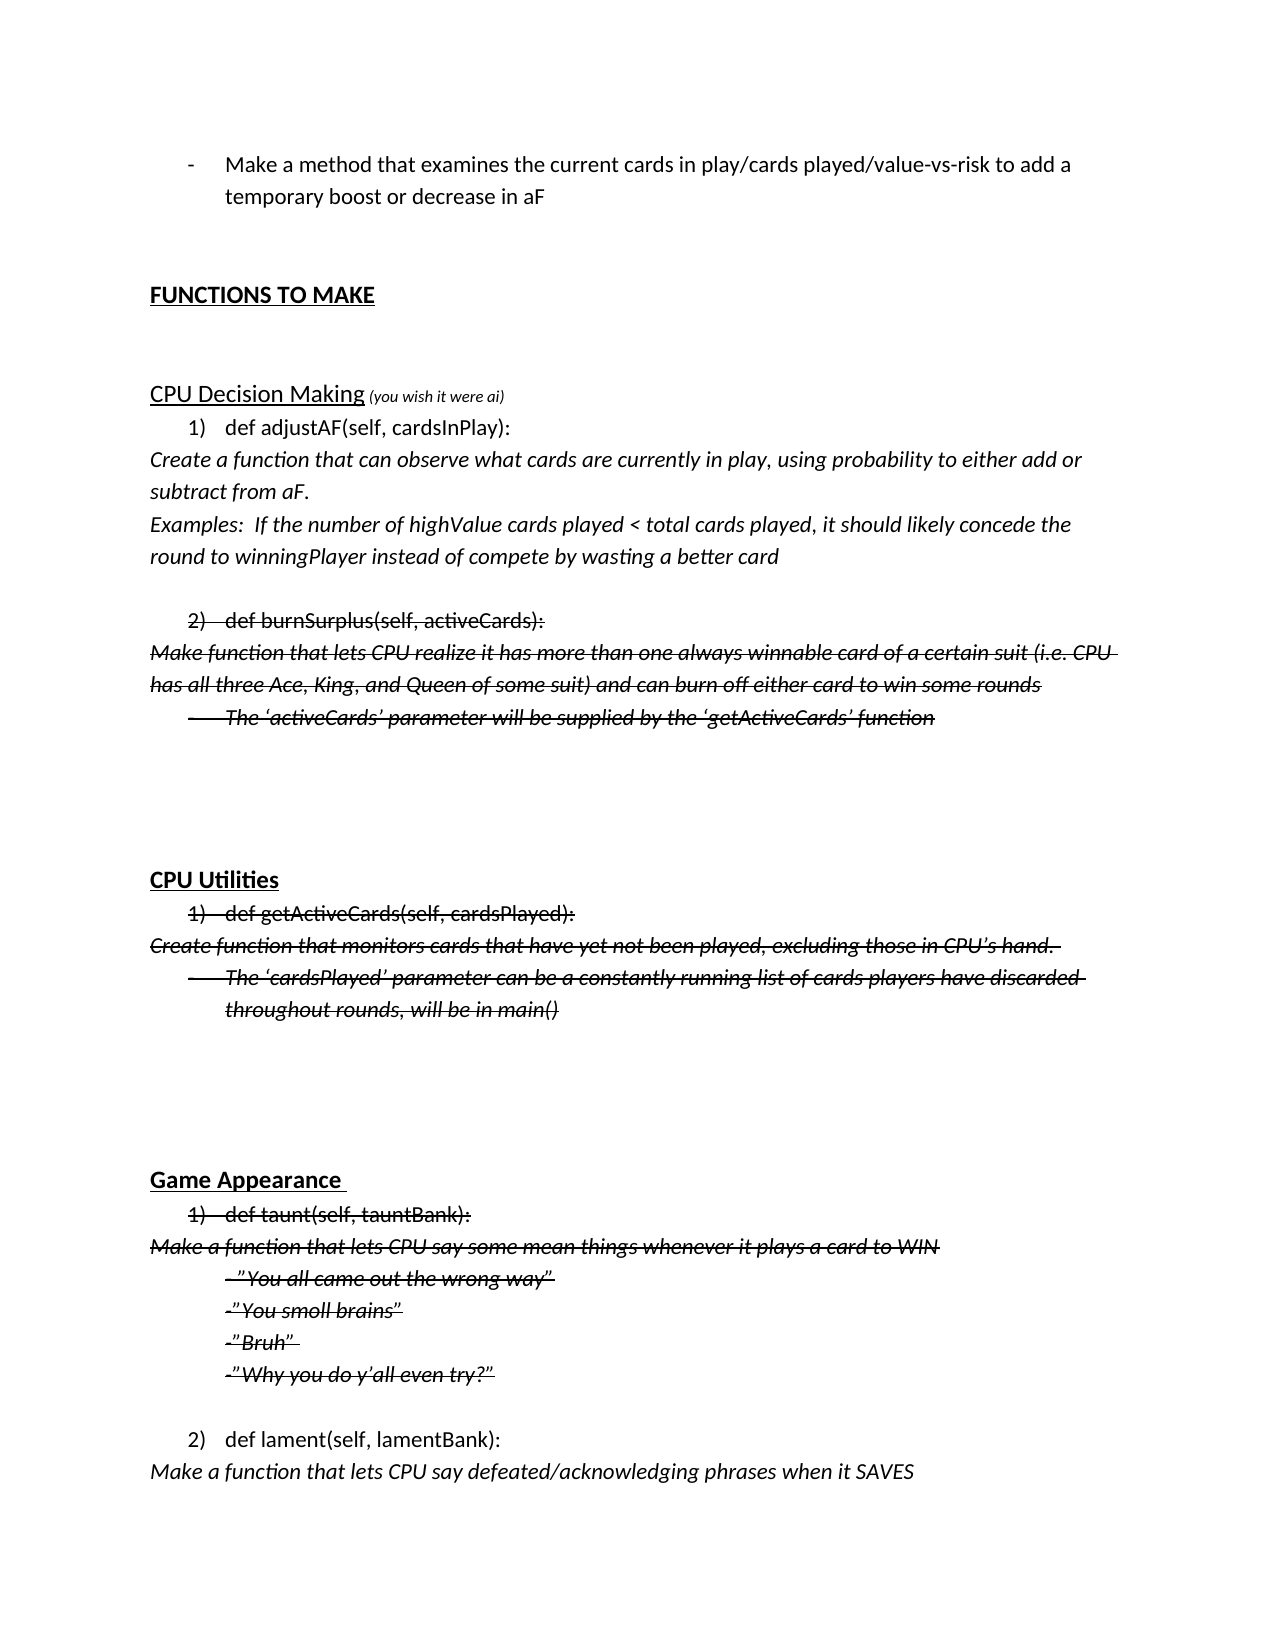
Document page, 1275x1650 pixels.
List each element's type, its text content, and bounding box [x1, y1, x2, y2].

text -”You smoll brains” [150, 1296, 1125, 1324]
list The ‘cardsPlayed’ parameter can be a constantly running list of cards players have discarded throughout rounds, will be in main() [187, 963, 1125, 1023]
list def adjustAF(self, cardsInPlay): [187, 413, 1125, 441]
list The ‘activeCards’ parameter will be supplied by the ‘getActiveCards’ function [187, 703, 1125, 731]
text Make a function that lets CPU say defeated/acknowledging phrases when it SAVES [150, 1457, 1125, 1485]
text CPU Utilities [150, 864, 1125, 894]
text Make function that lets CPU realize it has more than one always winnable card of a certain suit (i.e. CPU has all three Ace, King, and Queen of some suit) and can burn off either card to win some rounds [150, 638, 1125, 699]
text Make a function that lets CPU say some mean things whenever it plays a card to WIN [150, 1232, 1125, 1260]
text FUNCTIONS TO MAKE [150, 279, 1125, 309]
list Make a method that examines the current cards in play/cards played/value-vs-risk to add a temporary boost or decrease in aF [187, 150, 1125, 210]
list def taunt(self, tauntBank): [187, 1200, 1125, 1228]
list def burnSurplus(self, activeCards): [187, 606, 1125, 634]
text Examples: If the number of highValue cards played < total cards played, it should likely concede the round to winningPlayer instead of compete by wasting a better card [150, 510, 1125, 570]
text -”Bruh” [150, 1328, 1125, 1356]
text Create function that monitors cards that have yet not been played, excluding those in CPU’s hand. [150, 931, 1125, 959]
text -”Why you do y’all even try?” [150, 1361, 1125, 1389]
list def lament(self, lamentBank): [187, 1425, 1125, 1453]
text Create a function that can observe what cards are currently in play, using probability to either add or subtract from aF. [150, 445, 1125, 506]
list def getActiveCards(self, cardsPlayed): [187, 899, 1125, 927]
text Game Appearance [150, 1165, 1125, 1195]
text - ”You all came out the wrong way” [150, 1264, 1125, 1292]
text CPU Decision Making (you wish it were ai) [150, 378, 1125, 409]
